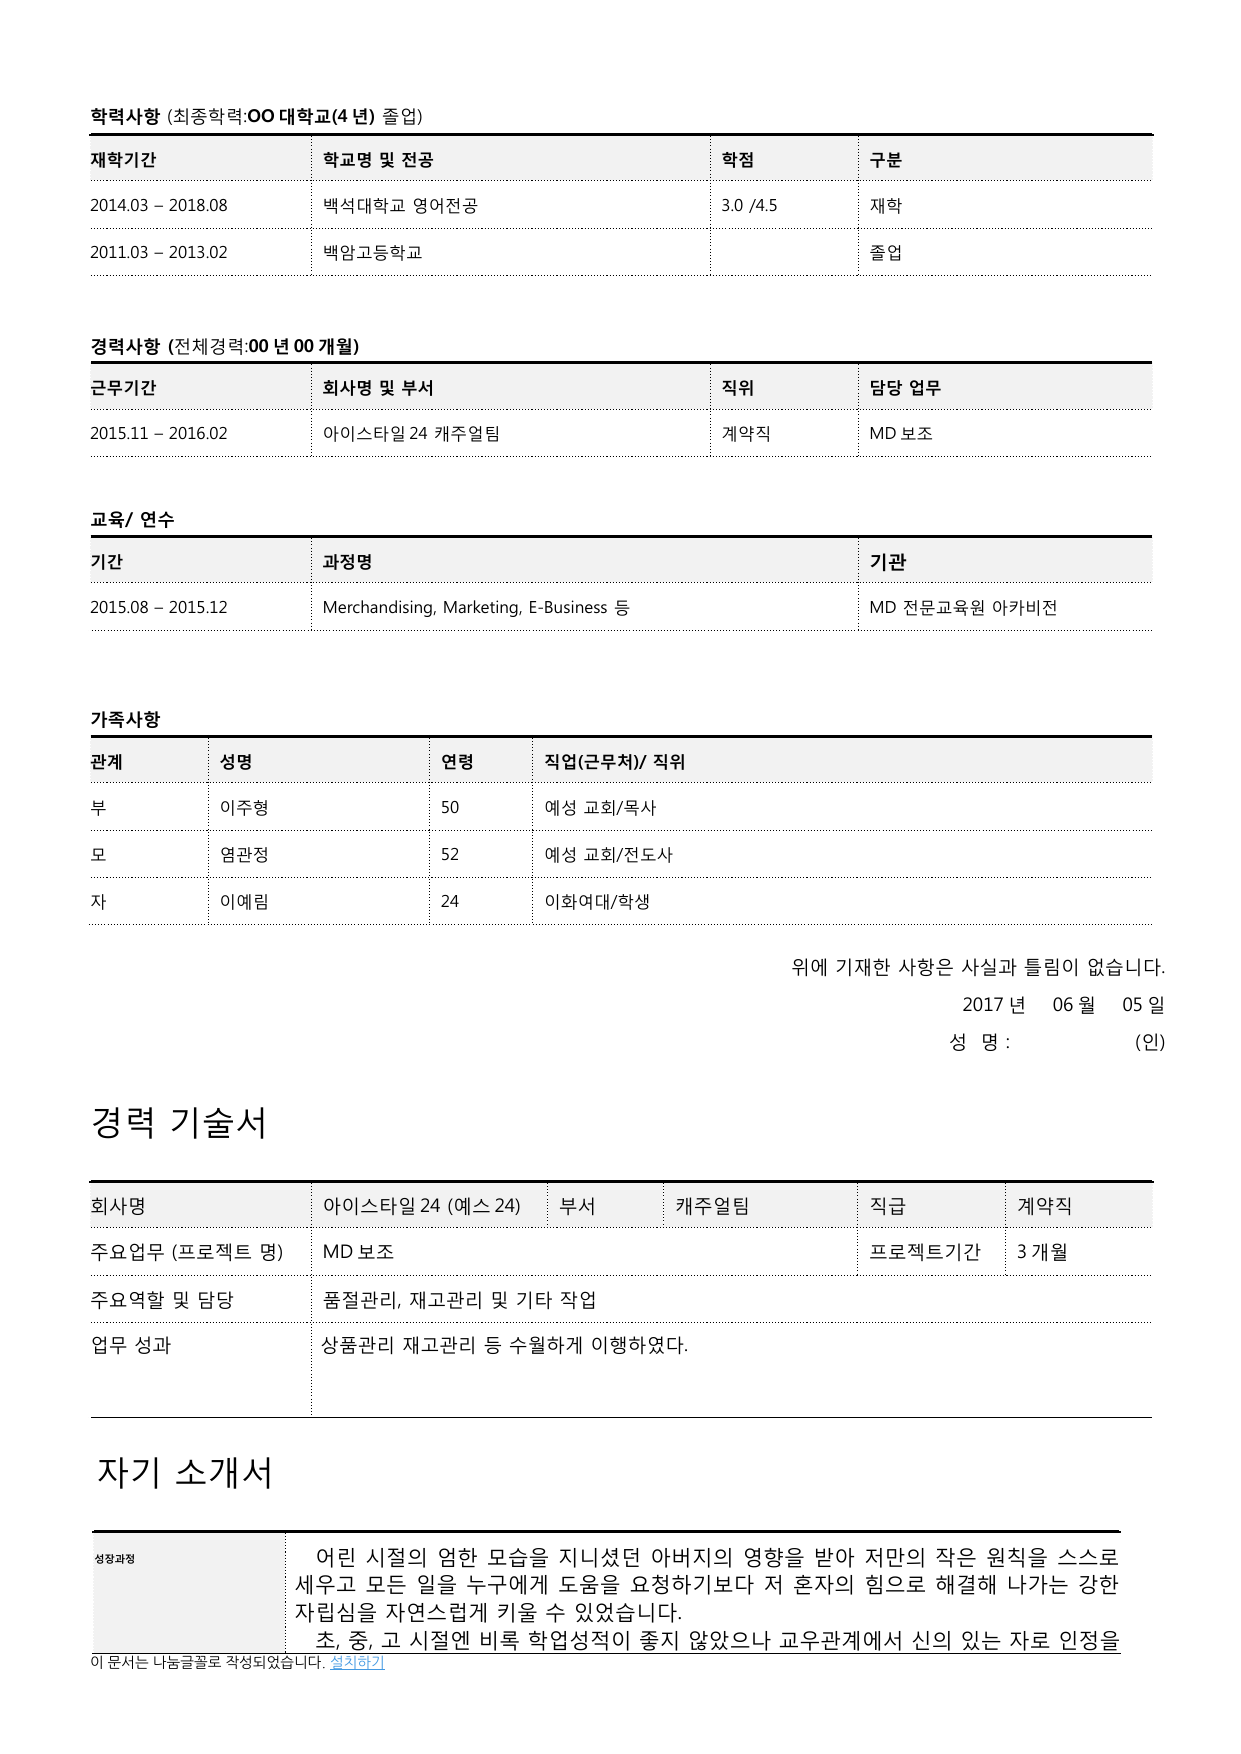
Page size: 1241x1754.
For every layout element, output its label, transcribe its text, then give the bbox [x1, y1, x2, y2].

table_cell 2015.08 – 2015.12 [90, 582, 311, 630]
table_cell 백암고등학교 [311, 228, 710, 275]
text 2017년 06월 05일 [90, 991, 1165, 1016]
text 자기 소개서 [96, 1447, 1165, 1491]
table_cell 52 [429, 830, 533, 877]
table_cell 자 [90, 877, 208, 924]
table_cell 2011.03 – 2013.02 [90, 228, 311, 275]
text 학력사항 (최종학력:OO대학교(4년) 졸업) [90, 103, 1165, 127]
table_cell 경력사항 (전체경력:00년00개월) [90, 275, 1153, 361]
table_cell [710, 228, 858, 275]
text 성 명 : (인) [90, 1028, 1165, 1053]
table_header 부서 [548, 1183, 663, 1227]
table_header 구분 [858, 136, 1153, 180]
table_cell 근무기간 [90, 362, 311, 409]
table_cell 주요업무 (프로젝트 명) [90, 1227, 311, 1274]
table_cell 과정명 [311, 538, 858, 582]
table_header 학교명 및 전공 [311, 136, 710, 180]
table_cell 기간 [90, 537, 311, 582]
table_header 계약직 [1005, 1183, 1153, 1227]
table_cell 회사명 및 부서 [311, 364, 710, 409]
table_cell 50 [429, 782, 533, 829]
table_cell 연령 [429, 738, 533, 782]
table_cell 재학 [858, 180, 1153, 228]
table_header 성장과정 [93, 1533, 285, 1653]
table_cell 3.0 /4.5 [710, 180, 858, 228]
table_cell 기관 [858, 537, 1153, 582]
table_cell 3개월 [1005, 1227, 1153, 1274]
table_cell MD 전문교육원 아카비전 [858, 582, 1153, 630]
table_cell 계약직 [710, 409, 858, 456]
table_header 재학기간 [90, 136, 311, 180]
table_cell 업무 성과 [90, 1322, 311, 1417]
table_cell 모 [90, 830, 208, 877]
table_cell MD보조 [858, 409, 1153, 456]
table_cell 이주형 [208, 782, 429, 829]
table_cell 졸업 [858, 228, 1153, 275]
table_cell 2015.11 – 2016.02 [90, 409, 311, 456]
table_cell 아이스타일24 캐주얼팀 [311, 409, 710, 456]
text 경력 기술서 [90, 1097, 1165, 1141]
table_cell 백석대학교 영어전공 [311, 180, 710, 228]
table_header 학점 [710, 136, 858, 180]
table_cell 부 [90, 782, 208, 829]
table_cell Merchandising, Marketing, E-Business 등 [311, 582, 858, 630]
table_cell 이화여대/학생 [533, 877, 1153, 924]
table_cell 직위 [710, 364, 858, 409]
table_cell 주요역할 및 담당 [90, 1275, 311, 1322]
table_cell 24 [429, 877, 533, 924]
table_cell 상품관리 재고관리 등 수월하게 이행하였다. [311, 1322, 1153, 1417]
table_cell 직업(근무처)/ 직위 [533, 738, 1153, 782]
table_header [285, 1533, 1120, 1653]
table_cell 교육/ 연수 [90, 456, 1153, 535]
table_cell 2014.03 – 2018.08 [90, 180, 311, 228]
table_header 직급 [858, 1183, 1005, 1227]
table_header 아이스타일24 (예스24) [311, 1183, 547, 1227]
table_cell MD보조 [311, 1227, 858, 1274]
table_cell 염관정 [208, 830, 429, 877]
table_cell 성명 [208, 738, 429, 782]
table_cell 담당 업무 [858, 362, 1153, 409]
table_cell 품절관리, 재고관리 및 기타 작업 [311, 1275, 1153, 1322]
table_cell 예성 교회/전도사 [533, 830, 1153, 877]
table_cell 예성 교회/목사 [533, 782, 1153, 829]
table_header 가족사항 [90, 687, 1153, 735]
table_cell 이예림 [208, 877, 429, 924]
table_header 회사명 [90, 1183, 311, 1227]
text 위에 기재한 사항은 사실과 틀림이 없습니다. [90, 953, 1165, 978]
table_cell 관계 [90, 738, 208, 782]
table_cell 프로젝트기간 [858, 1227, 1005, 1274]
table_header 캐주얼팀 [664, 1183, 858, 1227]
